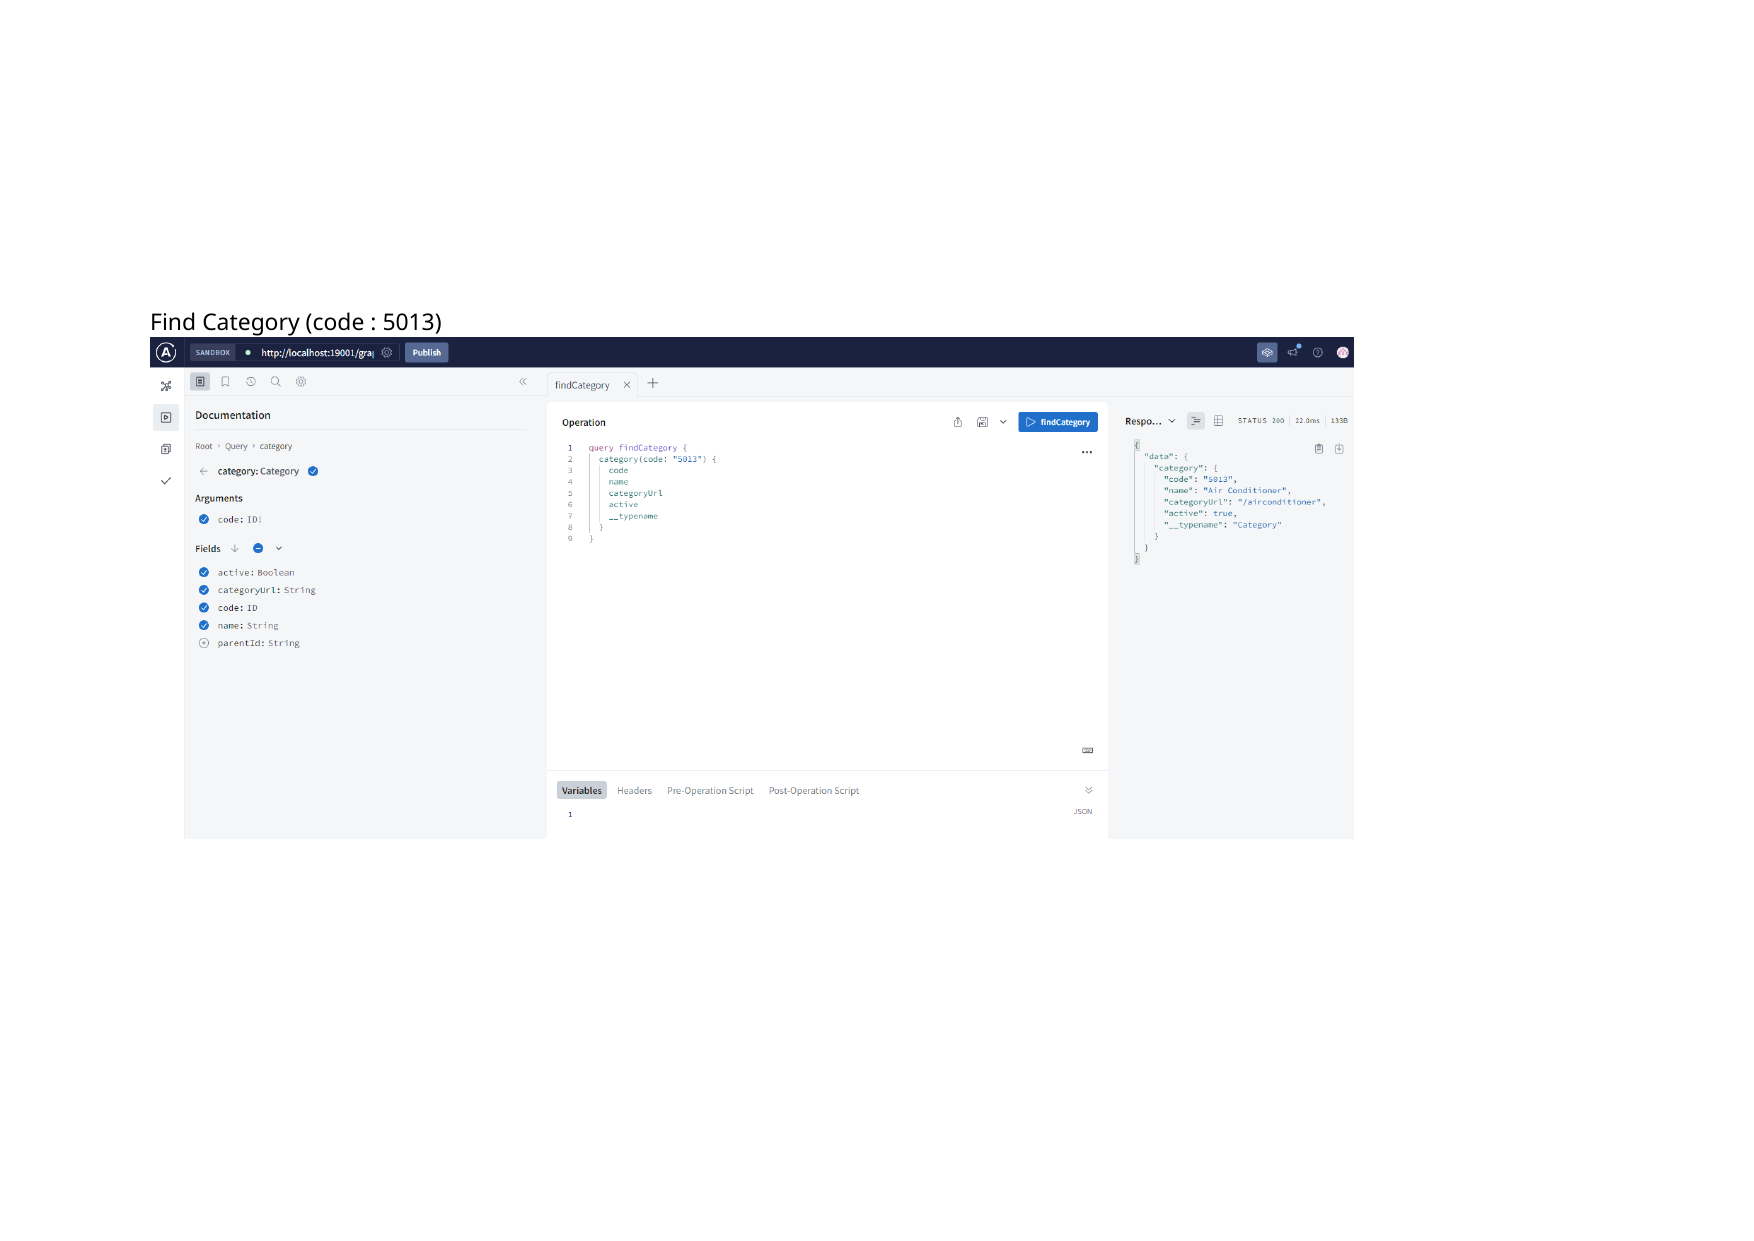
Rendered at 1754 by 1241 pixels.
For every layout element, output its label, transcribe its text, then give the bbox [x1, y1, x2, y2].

text Find Category (code : 5013) [150, 306, 1604, 337]
picture [150, 337, 1354, 839]
